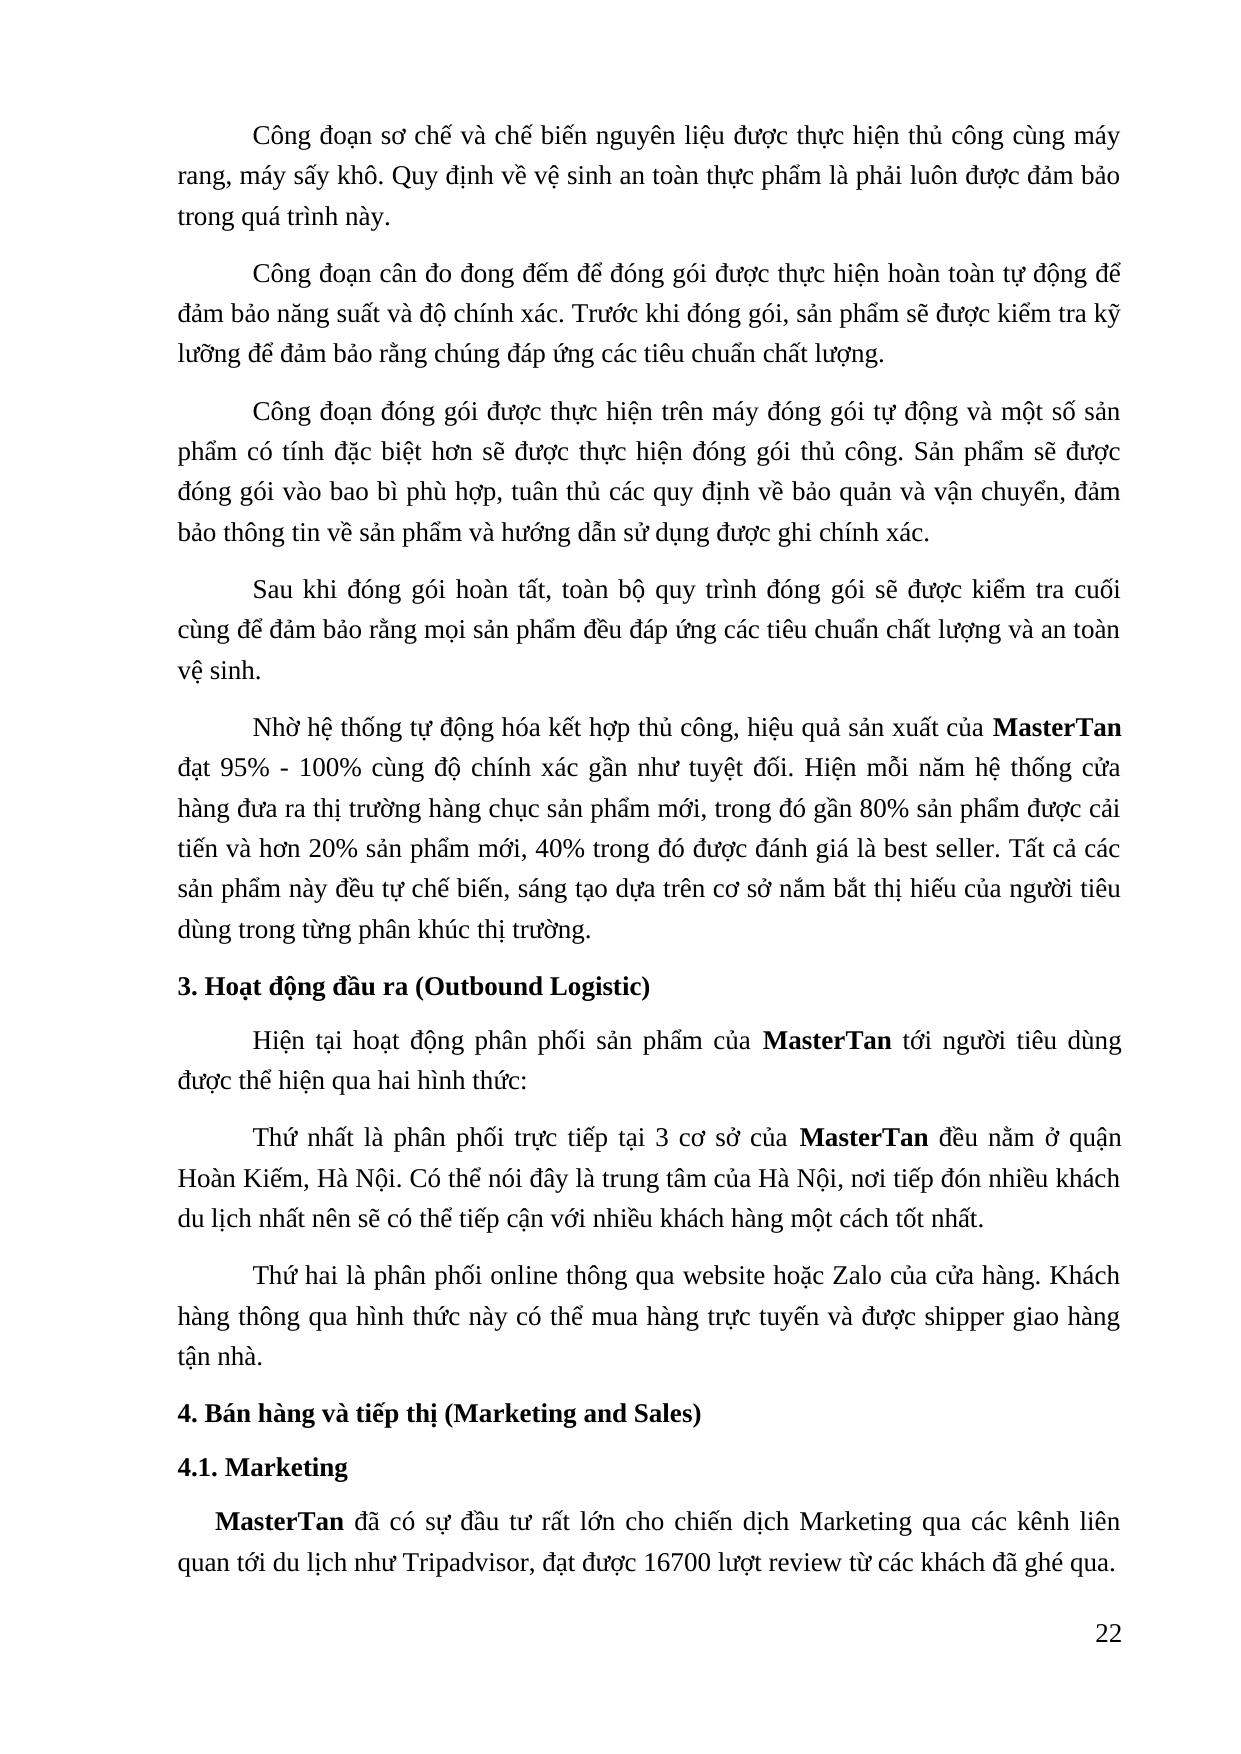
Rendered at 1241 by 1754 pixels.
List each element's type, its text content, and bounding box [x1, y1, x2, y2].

text Hiện tại hoạt động phân phối sản phẩm của MasterTan tới người tiêu dùng được thể hiện qua hai hình thức: [177, 1024, 1122, 1096]
text Công đoạn đóng gói được thực hiện trên máy đóng gói tự động và một số sản phẩm có tính đặc biệt hơn sẽ được thực hiện đóng gói thủ công. Sản phẩm sẽ được đóng gói vào bao bì phù hợp, tuân thủ các quy định về bảo quản và vận chuyển, đảm bảo thông tin về sản phẩm và hướng dẫn sử dụng được ghi chính xác. [177, 394, 1122, 547]
text Công đoạn cân đo đong đếm để đóng gói được thực hiện hoàn toàn tự động để đảm bảo năng suất và độ chính xác. Trước khi đóng gói, sản phẩm sẽ được kiểm tra kỹ lưỡng để đảm bảo rằng chúng đáp ứng các tiêu chuẩn chất lượng. [177, 257, 1122, 369]
text Thứ hai là phân phối online thông qua website hoặc Zalo của cửa hàng. Khách hàng thông qua hình thức này có thể mua hàng trực tuyến và được shipper giao hàng tận nhà. [177, 1259, 1122, 1371]
subtitle 4.1. Marketing [177, 1451, 1122, 1482]
text Nhờ hệ thống tự động hóa kết hợp thủ công, hiệu quả sản xuất của MasterTan đạt 95% - 100% cùng độ chính xác gần như tuyệt đối. Hiện mỗi năm hệ thống cửa hàng đưa ra thị trường hàng chục sản phẩm mới, trong đó gần 80% sản phẩm được cải tiến và hơn 20% sản phẩm mới, 40% trong đó được đánh giá là best seller. Tất cả các sản phẩm này đều tự chế biến, sáng tạo dựa trên cơ sở nắm bắt thị hiếu của người tiêu dùng trong từng phân khúc thị trường. [177, 711, 1122, 944]
text MasterTan đã có sự đầu tư rất lớn cho chiến dịch Marketing qua các kênh liên quan tới du lịch như Tripadvisor, đạt được 16700 lượt review từ các khách đã ghé qua. [177, 1505, 1122, 1577]
subtitle 4. Bán hàng và tiếp thị (Marketing and Sales) [177, 1397, 1122, 1428]
text Công đoạn sơ chế và chế biến nguyên liệu được thực hiện thủ công cùng máy rang, máy sấy khô. Quy định về vệ sinh an toàn thực phẩm là phải luôn được đảm bảo trong quá trình này. [177, 119, 1122, 231]
text Thứ nhất là phân phối trực tiếp tại 3 cơ sở của MasterTan đều nằm ở quận Hoàn Kiếm, Hà Nội. Có thể nói đây là trung tâm của Hà Nội, nơi tiếp đón nhiều khách du lịch nhất nên sẽ có thể tiếp cận với nhiều khách hàng một cách tốt nhất. [177, 1121, 1122, 1233]
subtitle 3. Hoạt động đầu ra (Outbound Logistic) [177, 970, 1122, 1001]
text Sau khi đóng gói hoàn tất, toàn bộ quy trình đóng gói sẽ được kiểm tra cuối cùng để đảm bảo rằng mọi sản phẩm đều đáp ứng các tiêu chuẩn chất lượng và an toàn vệ sinh. [177, 573, 1122, 685]
